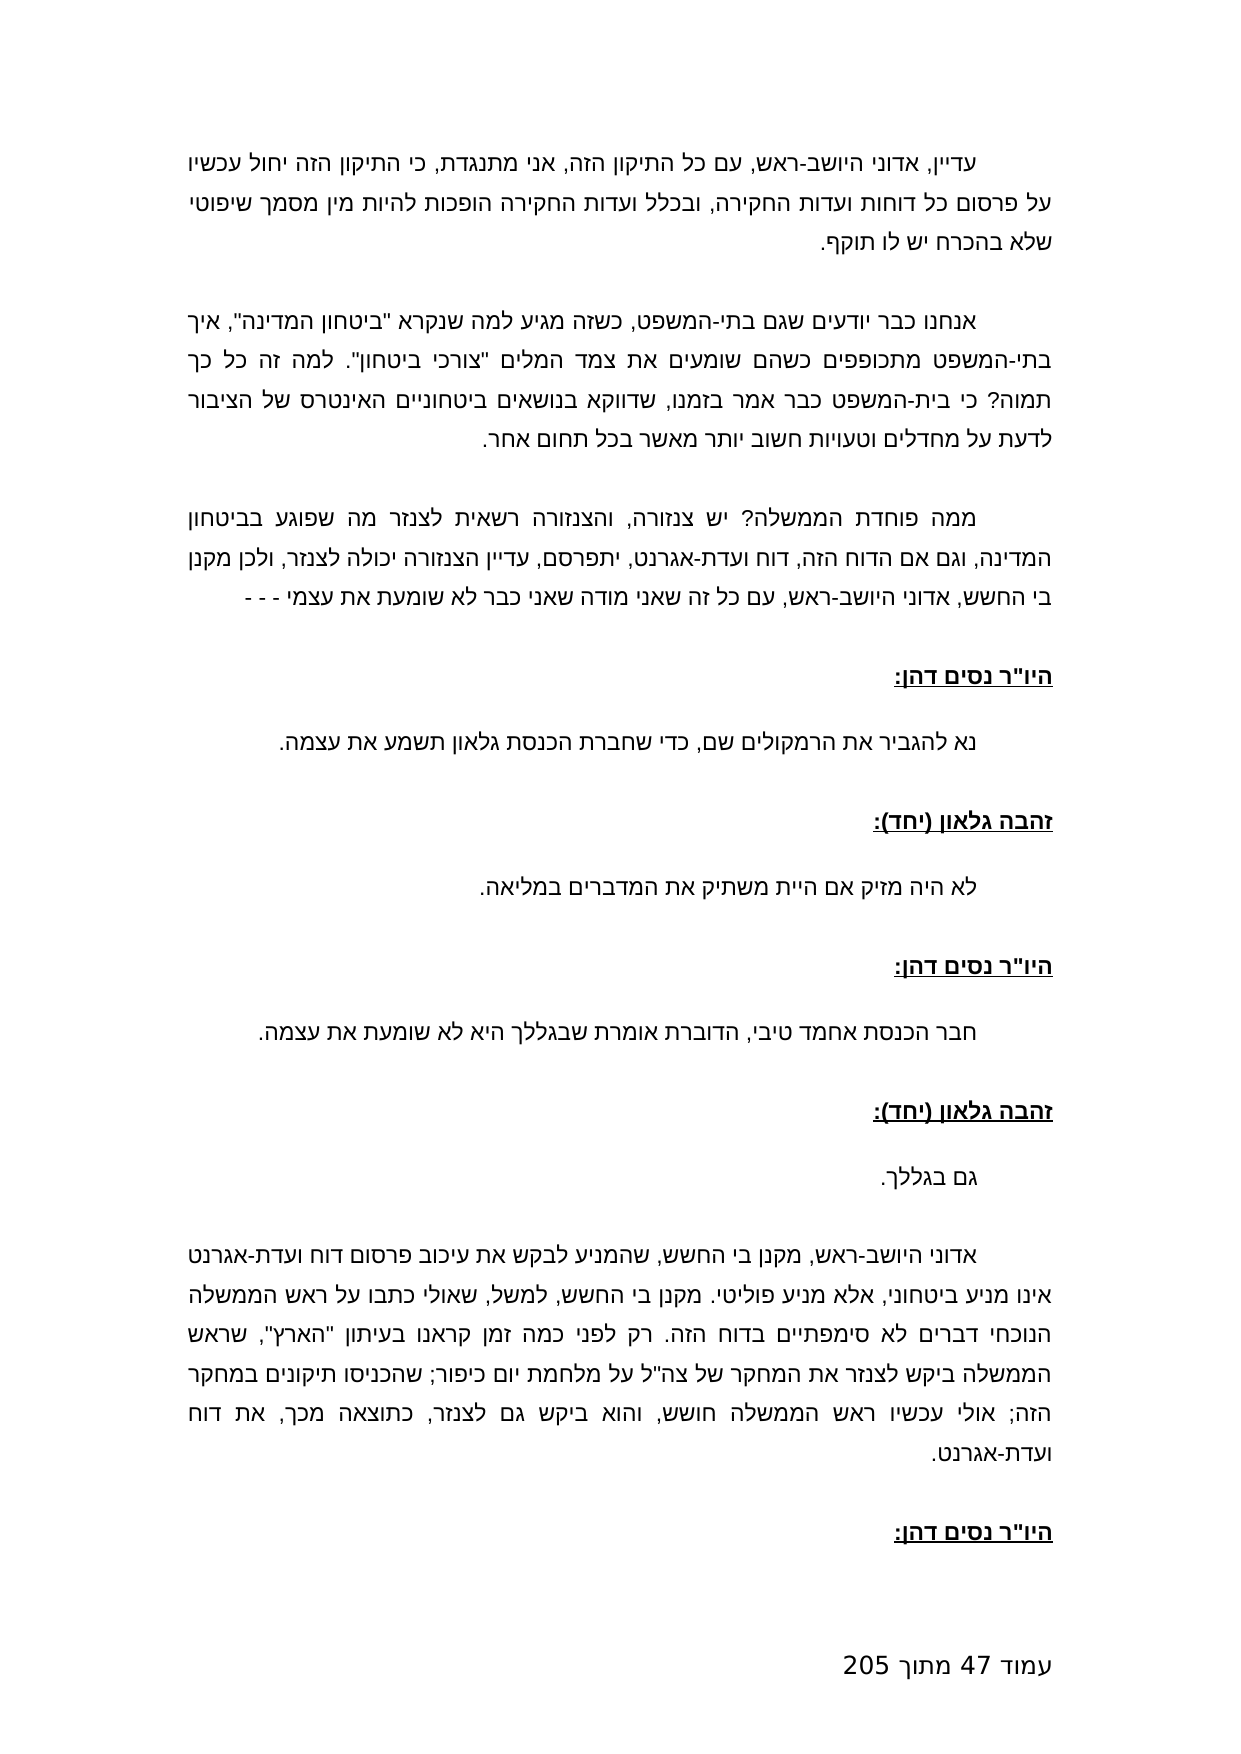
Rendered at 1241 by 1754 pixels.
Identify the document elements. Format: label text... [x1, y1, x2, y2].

text זהבה גלאון (יחד): [187, 1098, 1053, 1124]
text ממה פוחדת הממשלה? יש צנזורה, והצנזורה רשאית לצנזר מה שפוגע בביטחון המדינה, וגם אם הדוח הזה, דוח ועדת-אגרנט, יתפרסם, עדיין הצנזורה יכולה לצנזר, ולכן מקנן בי החשש, אדוני היושב-ראש, עם כל זה שאני מודה שאני כבר לא שומעת את עצמי - - - [187, 505, 1053, 611]
text גם בגללך. [187, 1163, 1053, 1190]
text היו"ר נסים דהן: [187, 1519, 1053, 1545]
text אדוני היושב-ראש, מקנן בי החשש, שהמניע לבקש את עיכוב פרסום דוח ועדת-אגרנט אינו מניע ביטחוני, אלא מניע פוליטי. מקנן בי החשש, למשל, שאולי כתבו על ראש הממשלה הנוכחי דברים לא סימפתיים בדוח הזה. רק לפני כמה זמן קראנו בעיתון "הארץ", שראש הממשלה ביקש לצנזר את המחקר של צה"ל על מלחמת יום כיפור; שהכניסו תיקונים במחקר הזה; אולי עכשיו ראש הממשלה חושש, והוא ביקש גם לצנזר, כתוצאה מכך, את דוח ועדת-אגרנט. [187, 1242, 1053, 1466]
text אנחנו כבר יודעים שגם בתי-המשפט, כשזה מגיע למה שנקרא "ביטחון המדינה", איך בתי-המשפט מתכופפים כשהם שומעים את צמד המלים "צורכי ביטחון". למה זה כל כך תמוה? כי בית-המשפט כבר אמר בזמנו, שדווקא בנושאים ביטחוניים האינטרס של הציבור לדעת על מחדלים וטעויות חשוב יותר מאשר בכל תחום אחר. [187, 308, 1053, 453]
text זהבה גלאון (יחד): [187, 808, 1053, 834]
text היו"ר נסים דהן: [187, 953, 1053, 979]
text עדיין, אדוני היושב-ראש, עם כל התיקון הזה, אני מתנגדת, כי התיקון הזה יחול עכשיו על פרסום כל דוחות ועדות החקירה, ובכלל ועדות החקירה הופכות להיות מין מסמך שיפוטי שלא בהכרח יש לו תוקף. [187, 150, 1053, 255]
text היו"ר נסים דהן: [187, 663, 1053, 689]
text נא להגביר את הרמקולים שם, כדי שחברת הכנסת גלאון תשמע את עצמה. [187, 729, 1053, 755]
text חבר הכנסת אחמד טיבי, הדוברת אומרת שבגללך היא לא שומעת את עצמה. [187, 1019, 1053, 1045]
text לא היה מזיק אם היית משתיק את המדברים במליאה. [187, 874, 1053, 900]
